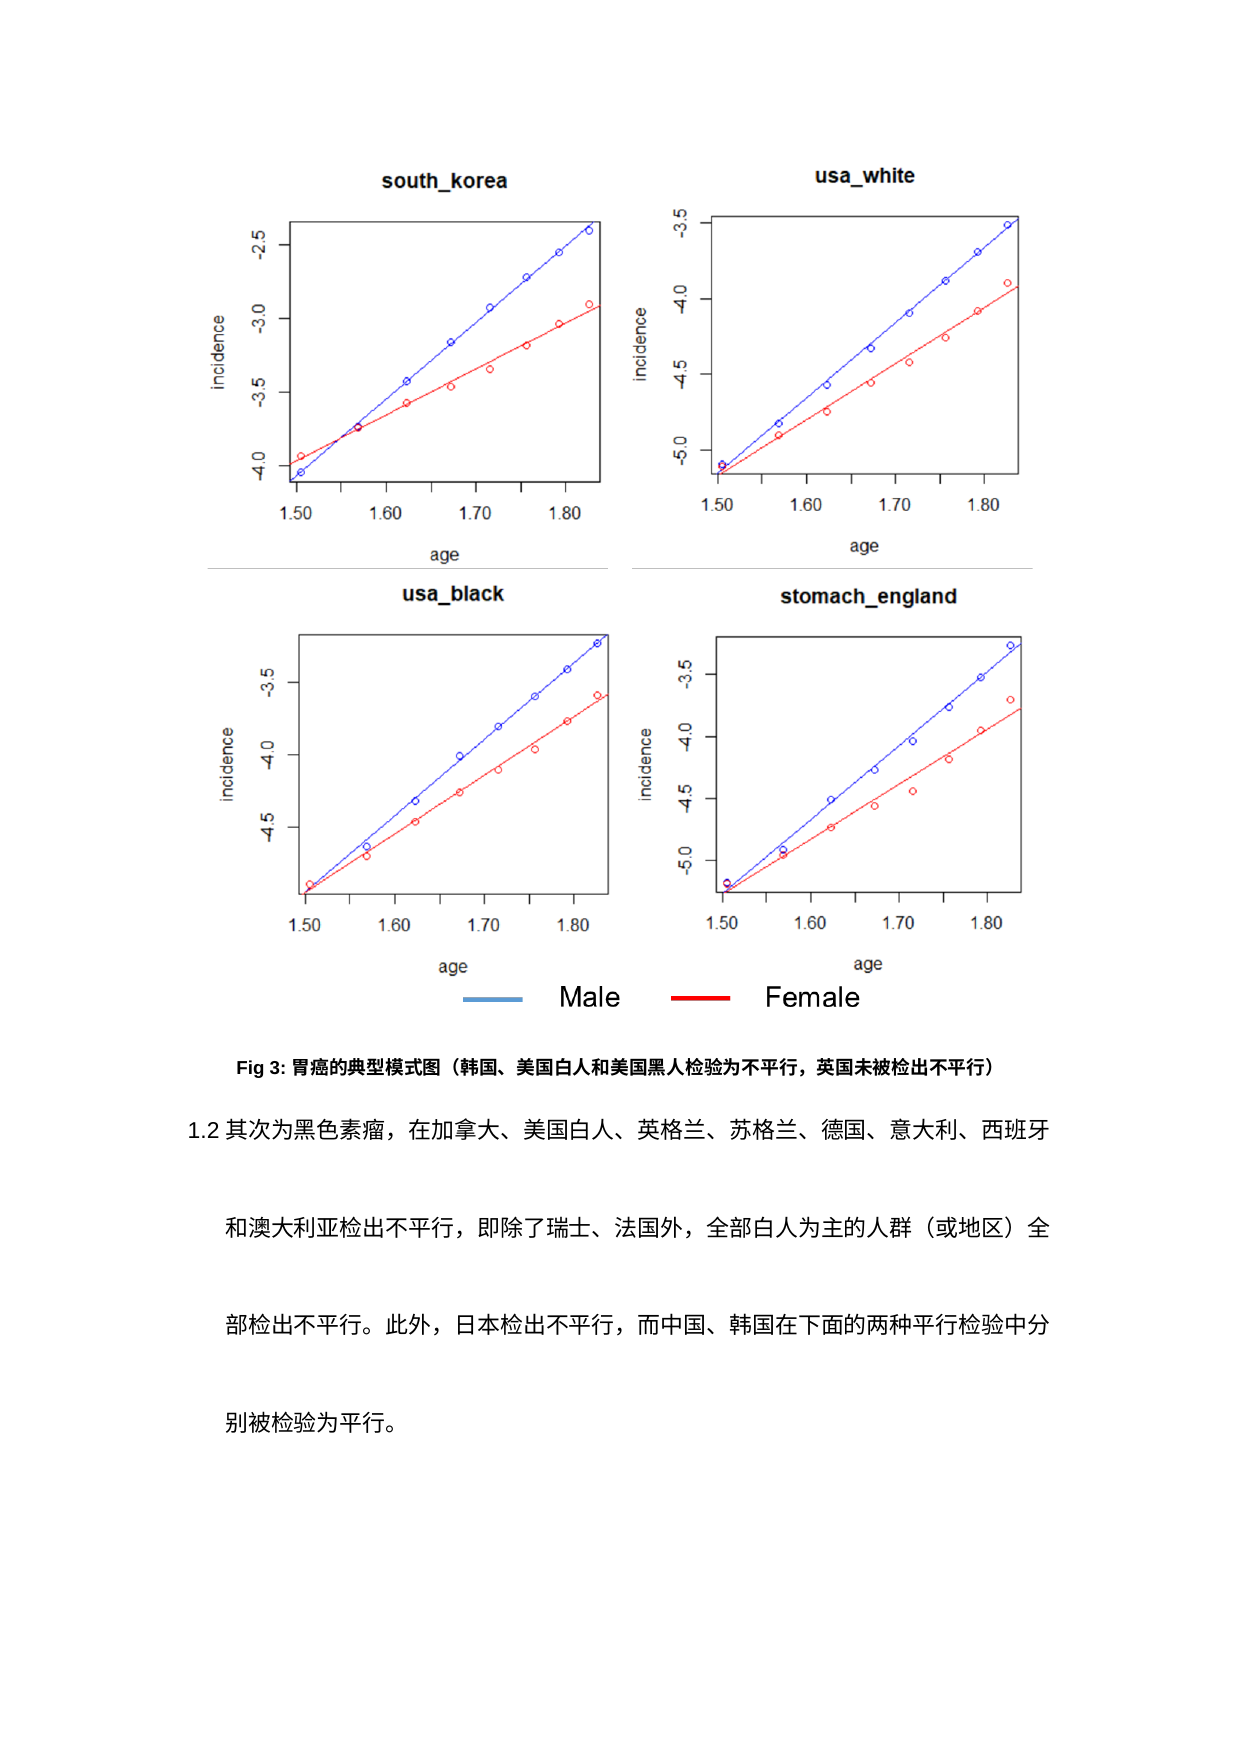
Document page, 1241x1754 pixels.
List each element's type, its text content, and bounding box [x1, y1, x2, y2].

picture [207, 162, 1033, 1031]
list 其次为黑色素瘤，在加拿大、美国白人、英格兰、苏格兰、德国、意大利、西班牙和澳大利亚检出不平行，即除了瑞士、法国外，全部白人为主的人群（或地区）全部检出不平行。此外，日本检出不平行，而中国、韩国在下面的两种平行检验中分别被检验为平行。 [187, 1096, 1053, 1454]
list Fig 3: 胃癌的典型模式图（韩国、美国白人和美国黑人检验为不平行，英国未被检出不平行） [187, 1050, 1053, 1083]
